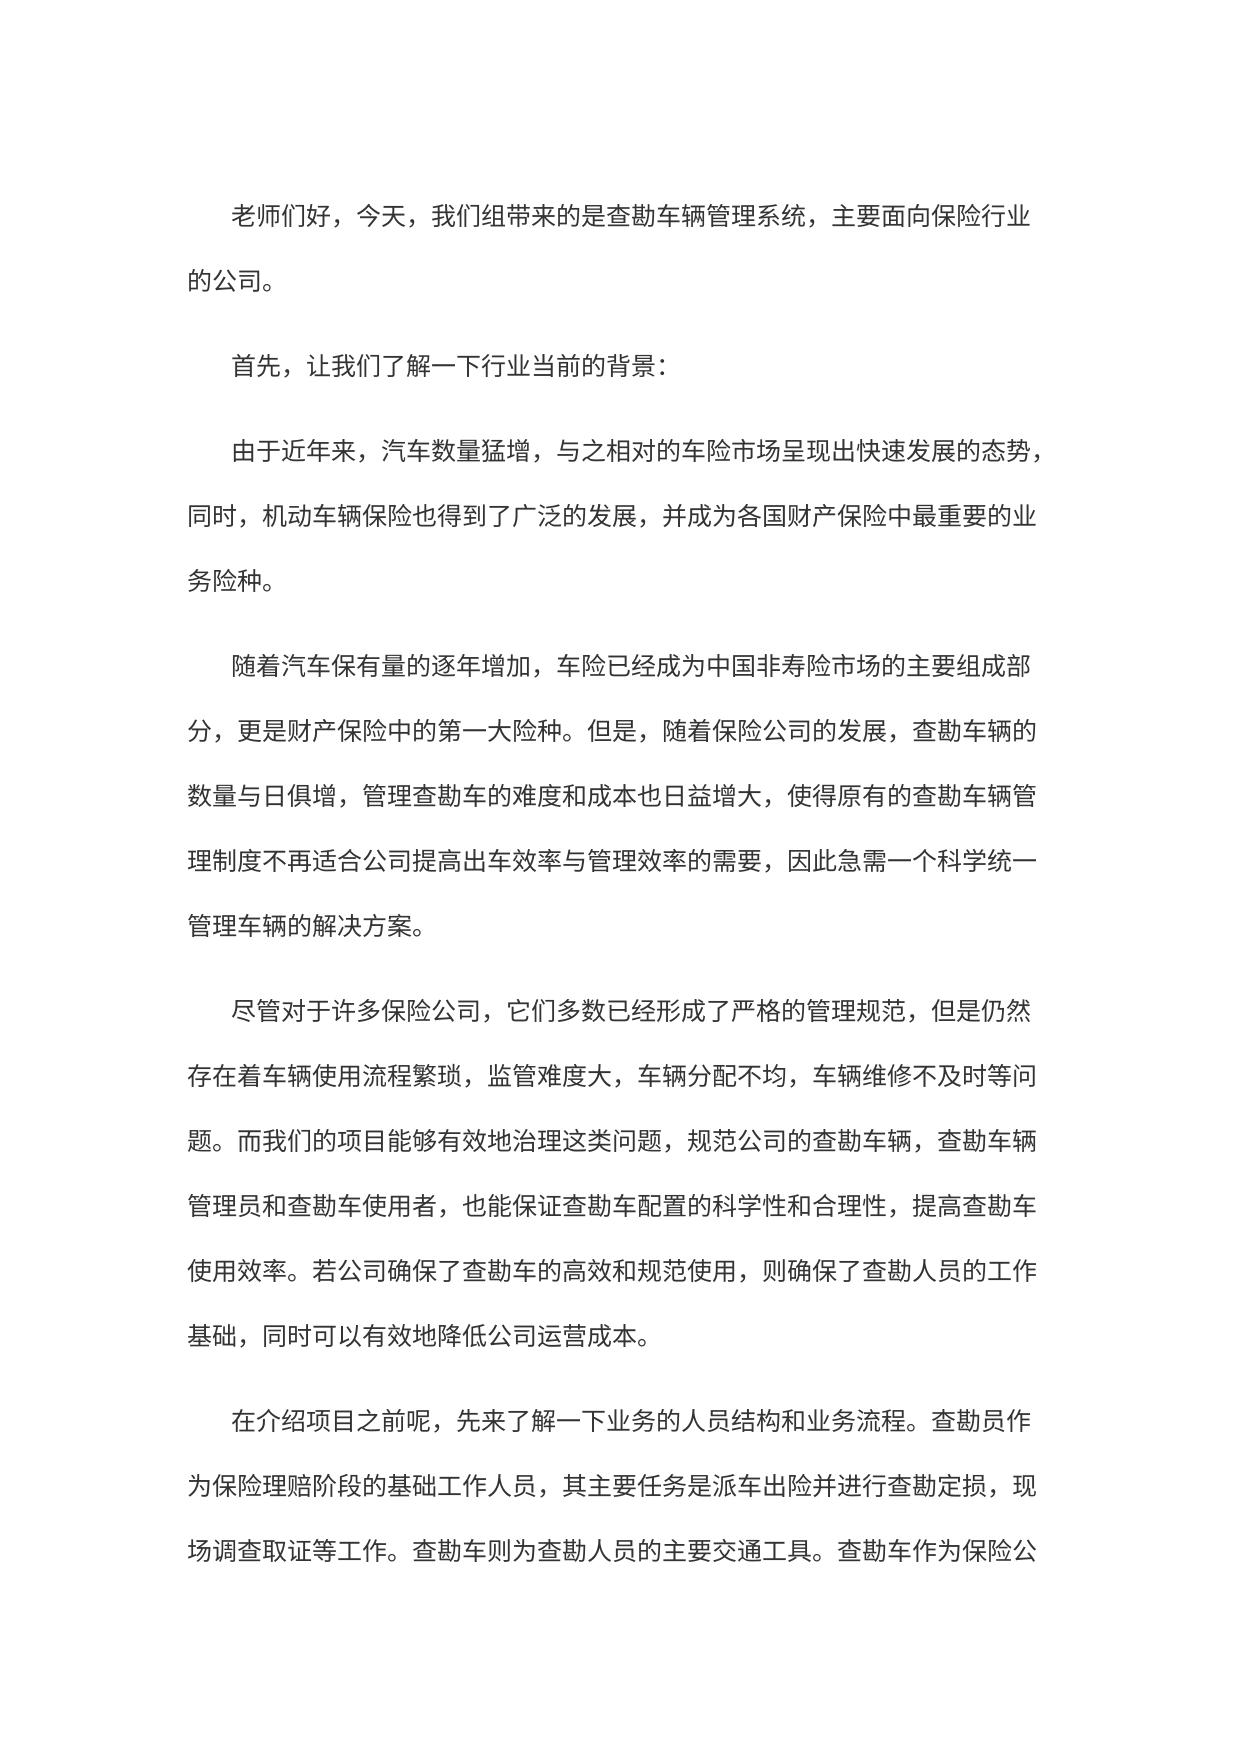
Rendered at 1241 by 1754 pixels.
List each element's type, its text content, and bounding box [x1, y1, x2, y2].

text 由于近年来，汽车数量猛增，与之相对的车险市场呈现出快速发展的态势，同时，机动车辆保险也得到了广泛的发展，并成为各国财产保险中最重要的业务险种。 [187, 417, 1053, 612]
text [187, 1387, 1053, 1582]
text 随着汽车保有量的逐年增加，车险已经成为中国非寿险市场的主要组成部分，更是财产保险中的第一大险种。但是，随着保险公司的发展，查勘车辆的数量与日俱增，管理查勘车的难度和成本也日益增大，使得原有的查勘车辆管理制度不再适合公司提高出车效率与管理效率的需要，因此急需一个科学统一管理车辆的解决方案。 [187, 632, 1053, 957]
text 尽管对于许多保险公司，它们多数已经形成了严格的管理规范，但是仍然存在着车辆使用流程繁琐，监管难度大，车辆分配不均，车辆维修不及时等问题。而我们的项目能够有效地治理这类问题，规范公司的查勘车辆，查勘车辆管理员和查勘车使用者，也能保证查勘车配置的科学性和合理性，提高查勘车使用效率。若公司确保了查勘车的高效和规范使用，则确保了查勘人员的工作基础，同时可以有效地降低公司运营成本。 [187, 977, 1053, 1367]
text 首先，让我们了解一下行业当前的背景： [187, 332, 1053, 397]
text 老师们好，今天，我们组带来的是查勘车辆管理系统，主要面向保险行业的公司。 [187, 182, 1053, 312]
